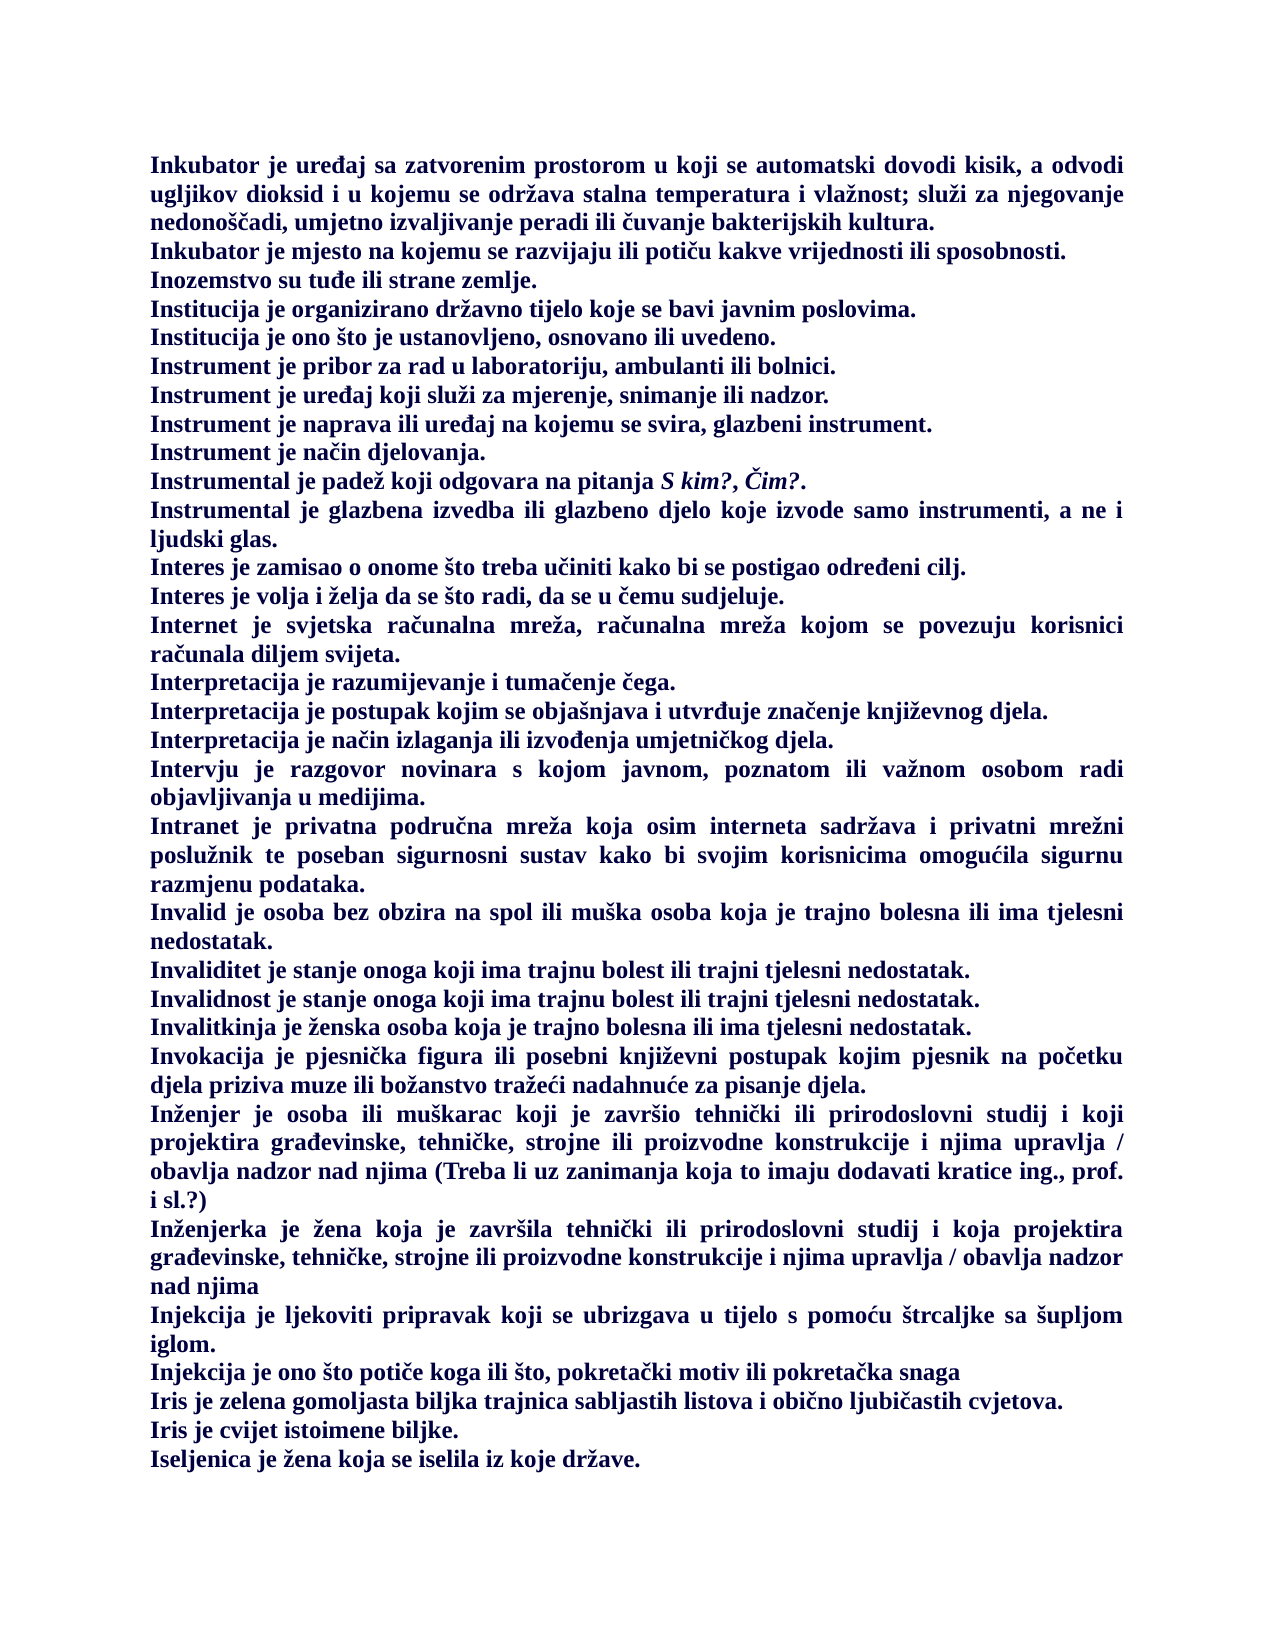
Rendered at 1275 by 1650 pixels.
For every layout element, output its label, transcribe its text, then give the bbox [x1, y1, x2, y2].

text Inozemstvo su tuđe ili strane zemlje. [150, 265, 1125, 294]
text Intervju je razgovor novinara s kojom javnom, poznatom ili važnom osobom radi objavljivanja u medijima. [150, 754, 1125, 811]
text Intranet je privatna područna mreža koja osim interneta sadržava i privatni mrežni poslužnik te poseban sigurnosni sustav kako bi svojim korisnicima omogućila sigurnu razmjenu podataka. [150, 811, 1125, 897]
text Iris je zelena gomoljasta biljka trajnica sabljastih listova i obično ljubičastih cvjetova. [150, 1386, 1125, 1415]
text Invalidnost je stanje onoga koji ima trajnu bolest ili trajni tjelesni nedostatak. [150, 984, 1125, 1012]
text Invalitkinja je ženska osoba koja je trajno bolesna ili ima tjelesni nedostatak. [150, 1012, 1125, 1041]
text Inkubator je mjesto na kojemu se razvijaju ili potiču kakve vrijednosti ili sposobnosti. [150, 236, 1125, 265]
text Inženjer je osoba ili muškarac koji je završio tehnički ili prirodoslovni studij i koji projektira građevinske, tehničke, strojne ili proizvodne konstrukcije i njima upravlja / obavlja nadzor nad njima (Treba li uz zanimanja koja to imaju dodavati kratice ing., prof. i sl.?) [150, 1099, 1125, 1214]
text Institucija je organizirano državno tijelo koje se bavi javnim poslovima. [150, 294, 1125, 322]
text Interes je volja i želja da se što radi, da se u čemu sudjeluje. [150, 581, 1125, 610]
text Instrument je uređaj koji služi za mjerenje, snimanje ili nadzor. [150, 380, 1125, 409]
text Internet je svjetska računalna mreža, računalna mreža kojom se povezuju korisnici računala diljem svijeta. [150, 610, 1125, 667]
text Interpretacija je način izlaganja ili izvođenja umjetničkog djela. [150, 725, 1125, 754]
text Instrument je naprava ili uređaj na kojemu se svira, glazbeni instrument. [150, 409, 1125, 437]
text Inženjerka je žena koja je završila tehnički ili prirodoslovni studij i koja projektira građevinske, tehničke, strojne ili proizvodne konstrukcije i njima upravlja / obavlja nadzor nad njima [150, 1214, 1125, 1300]
text Instrument je pribor za rad u laboratoriju, ambulanti ili bolnici. [150, 351, 1125, 380]
text Interpretacija je razumijevanje i tumačenje čega. [150, 667, 1125, 696]
text Instrumental je glazbena izvedba ili glazbeno djelo koje izvode samo instrumenti, a ne i ljudski glas. [150, 495, 1125, 552]
text Institucija je ono što je ustanovljeno, osnovano ili uvedeno. [150, 322, 1125, 351]
text Invaliditet je stanje onoga koji ima trajnu bolest ili trajni tjelesni nedostatak. [150, 955, 1125, 984]
text Interes je zamisao o onome što treba učiniti kako bi se postigao određeni cilj. [150, 552, 1125, 581]
text Inkubator je uređaj sa zatvorenim prostorom u koji se automatski dovodi kisik, a odvodi ugljikov dioksid i u kojemu se održava stalna temperatura i vlažnost; služi za njegovanje nedonoščadi, umjetno izvaljivanje peradi ili čuvanje bakterijskih kultura. [150, 150, 1125, 236]
text Invokacija je pjesnička figura ili posebni književni postupak kojim pjesnik na početku djela priziva muze ili božanstvo tražeći nadahnuće za pisanje djela. [150, 1041, 1125, 1099]
text Iris je cvijet istoimene biljke. [150, 1415, 1125, 1444]
text Interpretacija je postupak kojim se objašnjava i utvrđuje značenje književnog djela. [150, 696, 1125, 725]
text Invalid je osoba bez obzira na spol ili muška osoba koja je trajno bolesna ili ima tjelesni nedostatak. [150, 897, 1125, 955]
text Iseljenica je žena koja se iselila iz koje države. [150, 1444, 1125, 1472]
text Injekcija je ono što potiče koga ili što, pokretački motiv ili pokretačka snaga [150, 1357, 1125, 1386]
text Injekcija je ljekoviti pripravak koji se ubrizgava u tijelo s pomoću štrcaljke sa šupljom iglom. [150, 1300, 1125, 1357]
text Instrumental je padež koji odgovara na pitanja S kim?, Čim?. [150, 466, 1125, 495]
text Instrument je način djelovanja. [150, 437, 1125, 466]
